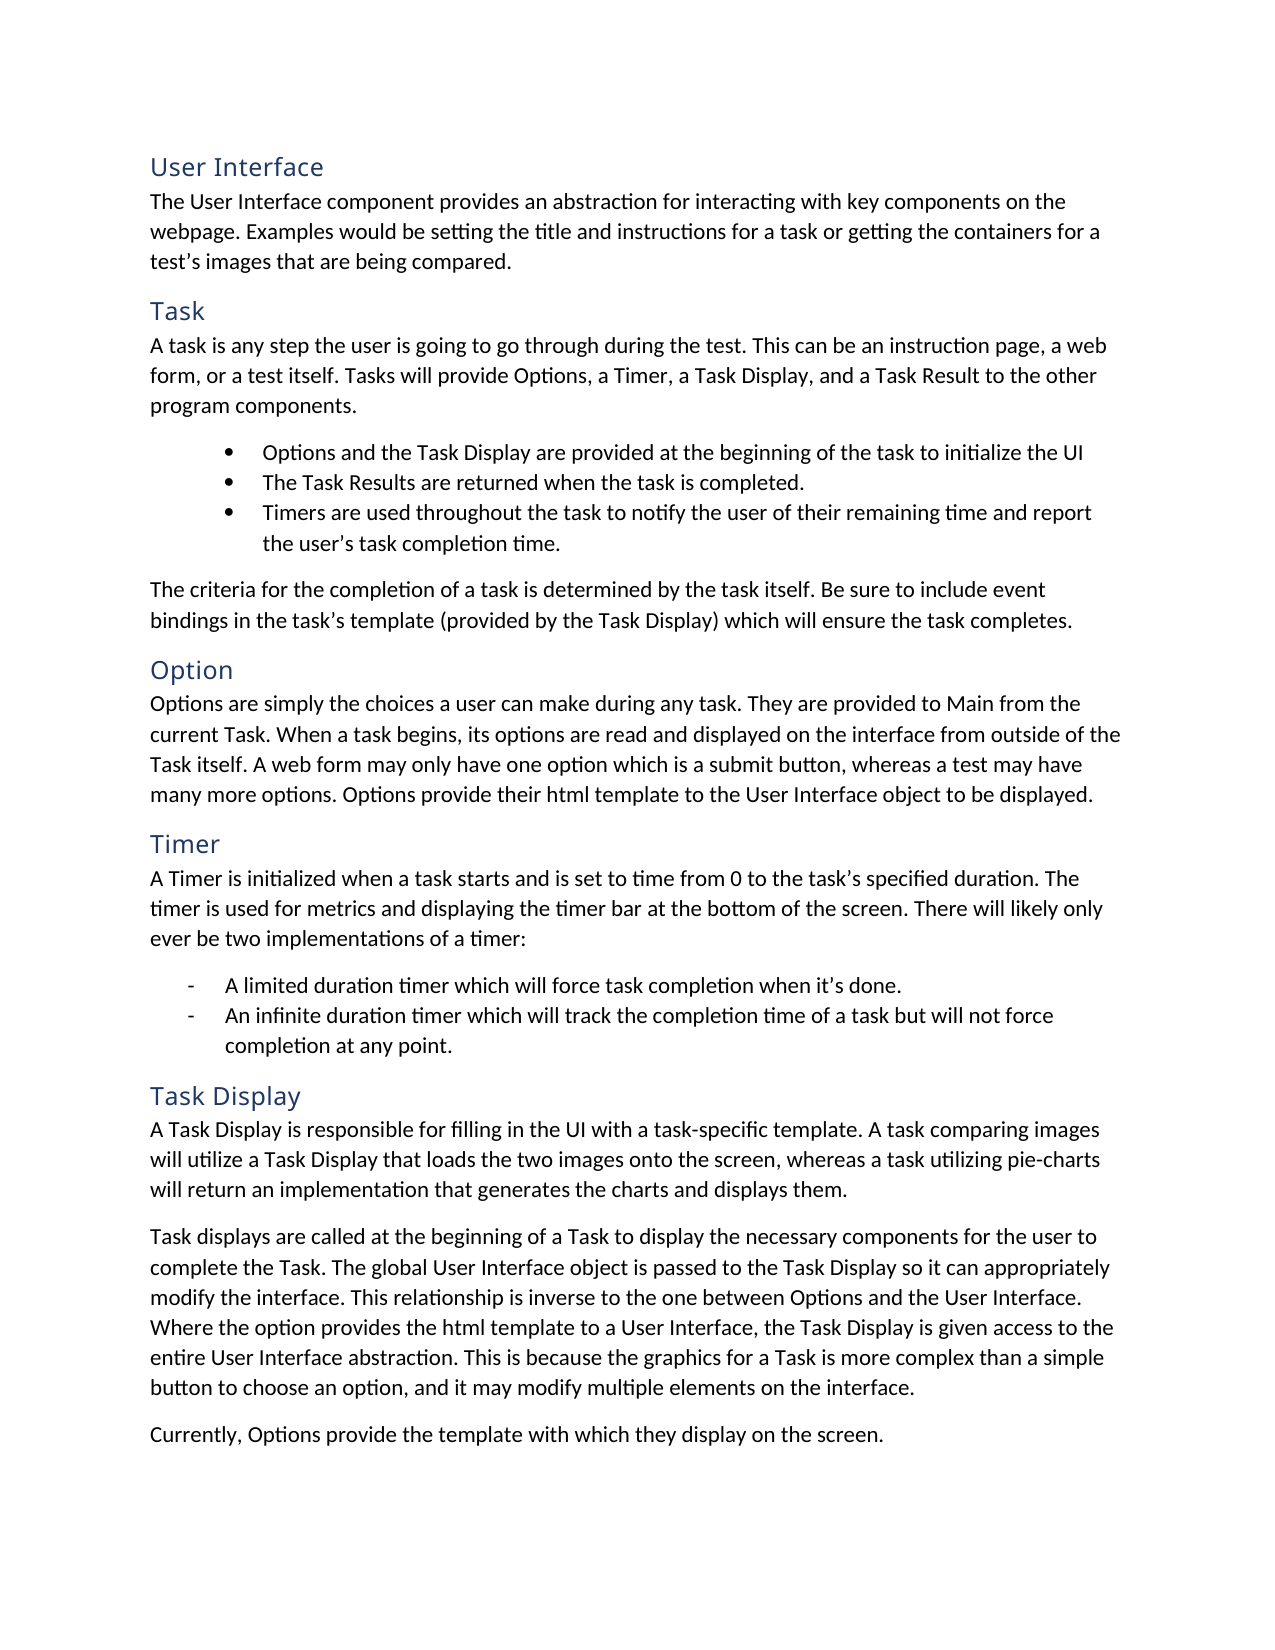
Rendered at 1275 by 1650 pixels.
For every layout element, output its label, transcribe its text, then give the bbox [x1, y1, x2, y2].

list An infinite duration timer which will track the completion time of a task but will not force completion at any point. [187, 1001, 1125, 1059]
list Timers are used throughout the task to notify the user of their remaining time and report the user’s task completion time. [225, 498, 1125, 557]
text A Task Display is responsible for filling in the UI with a task-specific template. A task comparing images will utilize a Task Display that loads the two images onto the screen, whereas a task utilizing pie-charts will return an implementation that generates the charts and displays them. [150, 1115, 1125, 1203]
subtitle Task [150, 294, 1125, 328]
subtitle Task Display [150, 1078, 1125, 1112]
subtitle User Interface [150, 150, 1125, 184]
text The criteria for the completion of a task is determined by the task itself. Be sure to include event bindings in the task’s template (provided by the Task Display) which will ensure the task completes. [150, 576, 1125, 634]
list A limited duration timer which will force task completion when it’s done. [187, 971, 1125, 999]
subtitle Option [150, 653, 1125, 687]
text The User Interface component provides an abstraction for interacting with key components on the webpage. Examples would be setting the title and instructions for a task or getting the containers for a test’s images that are being compared. [150, 187, 1125, 275]
text Currently, Options provide the template with which they display on the screen. [150, 1420, 1125, 1448]
subtitle Timer [150, 827, 1125, 861]
text A task is any step the user is going to go through during the test. This can be an instruction page, a web form, or a test itself. Tasks will provide Options, a Timer, a Task Display, and a Task Result to the other program components. [150, 331, 1125, 419]
text Task displays are called at the beginning of a Task to display the necessary components for the user to complete the Task. The global User Interface object is passed to the Task Display so it can appropriately modify the interface. This relationship is inverse to the one between Options and the User Interface. Where the option provides the html template to a User Interface, the Task Display is given access to the entire User Interface abstraction. This is because the graphics for a Task is more complex than a simple button to choose an option, and it may modify multiple elements on the interface. [150, 1222, 1125, 1401]
text Options are simply the choices a user can make during any task. They are provided to Main from the current Task. When a task begins, its options are read and displayed on the interface from outside of the Task itself. A web form may only have one option which is a submit button, whereas a test may have many more options. Options provide their html template to the User Interface object to be displayed. [150, 689, 1125, 808]
list Options and the Task Display are provided at the beginning of the task to initialize the UI [225, 438, 1125, 466]
list The Task Results are returned when the task is completed. [225, 468, 1125, 496]
text A Timer is initialized when a task starts and is set to time from 0 to the task’s specified duration. The timer is used for metrics and displaying the timer bar at the bottom of the screen. There will likely only ever be two implementations of a timer: [150, 864, 1125, 952]
